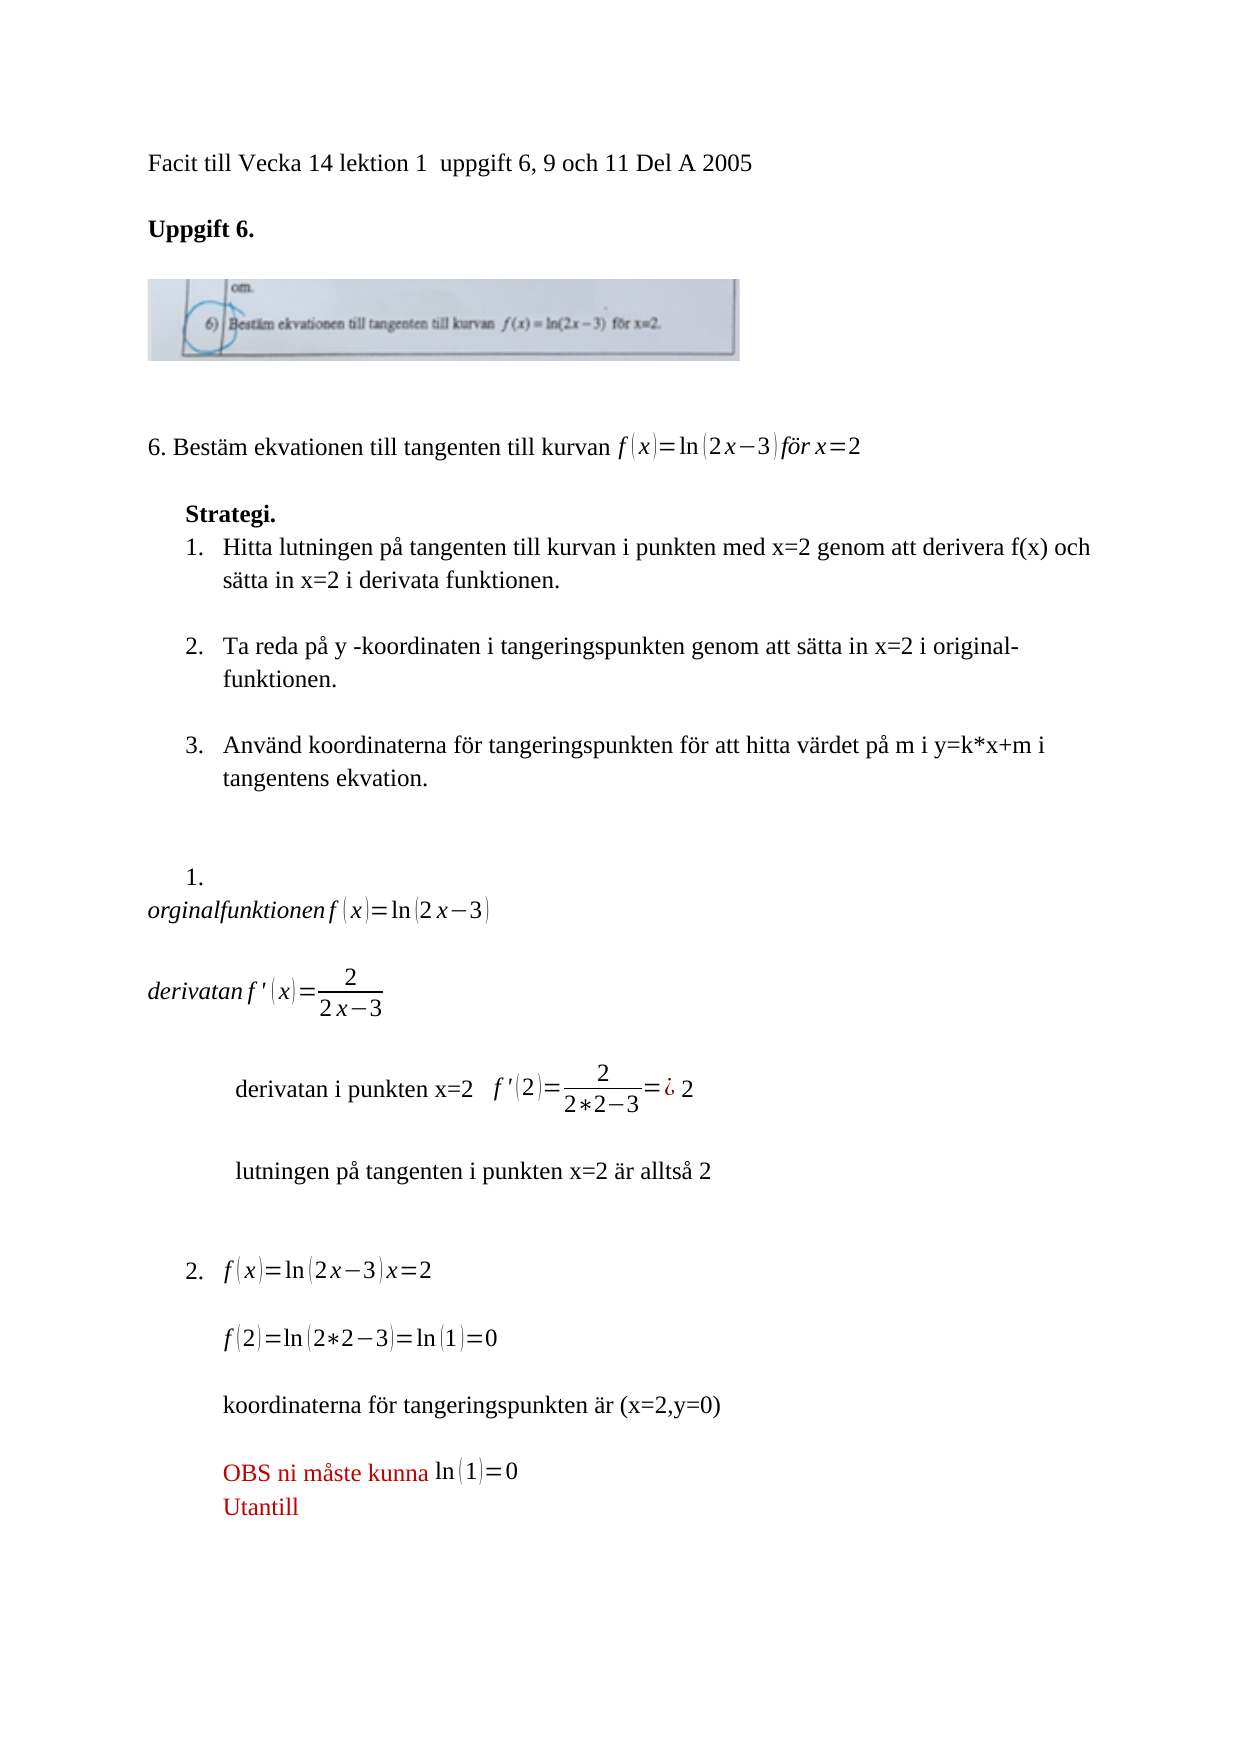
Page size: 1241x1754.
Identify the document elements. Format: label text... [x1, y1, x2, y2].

text derivatan i punkten x=2 [148, 1059, 1093, 1118]
picture [147, 279, 740, 361]
text Strategi. [148, 499, 1093, 528]
list Hitta lutningen på tangenten till kurvan i punkten med x=2 genom att derivera f(x) och sätta in x=2 i derivata funktionen. [185, 532, 1093, 594]
list Ta reda på y -koordinaten i tangeringspunkten genom att sätta in x=2 i original-funktionen. [185, 631, 1093, 693]
text Uppgift 6. [148, 214, 1093, 242]
list koordinaterna för tangeringspunkten är (x=2,y=0) [223, 1391, 1093, 1419]
text 6. Bestäm ekvationen till tangenten till kurvan [148, 431, 1093, 462]
list Utantill [223, 1492, 1093, 1520]
text Facit till Vecka 14 lektion 1 uppgift 6, 9 och 11 Del A 2005 [148, 148, 1093, 176]
list Använd koordinaterna för tangeringspunkten för att hitta värdet på m i y=k*x+m i tangentens ekvation. [185, 730, 1093, 792]
text lutningen på tangenten i punkten x=2 är alltså 2 [148, 1156, 1093, 1184]
list OBS ni måste kunna [223, 1457, 1093, 1487]
